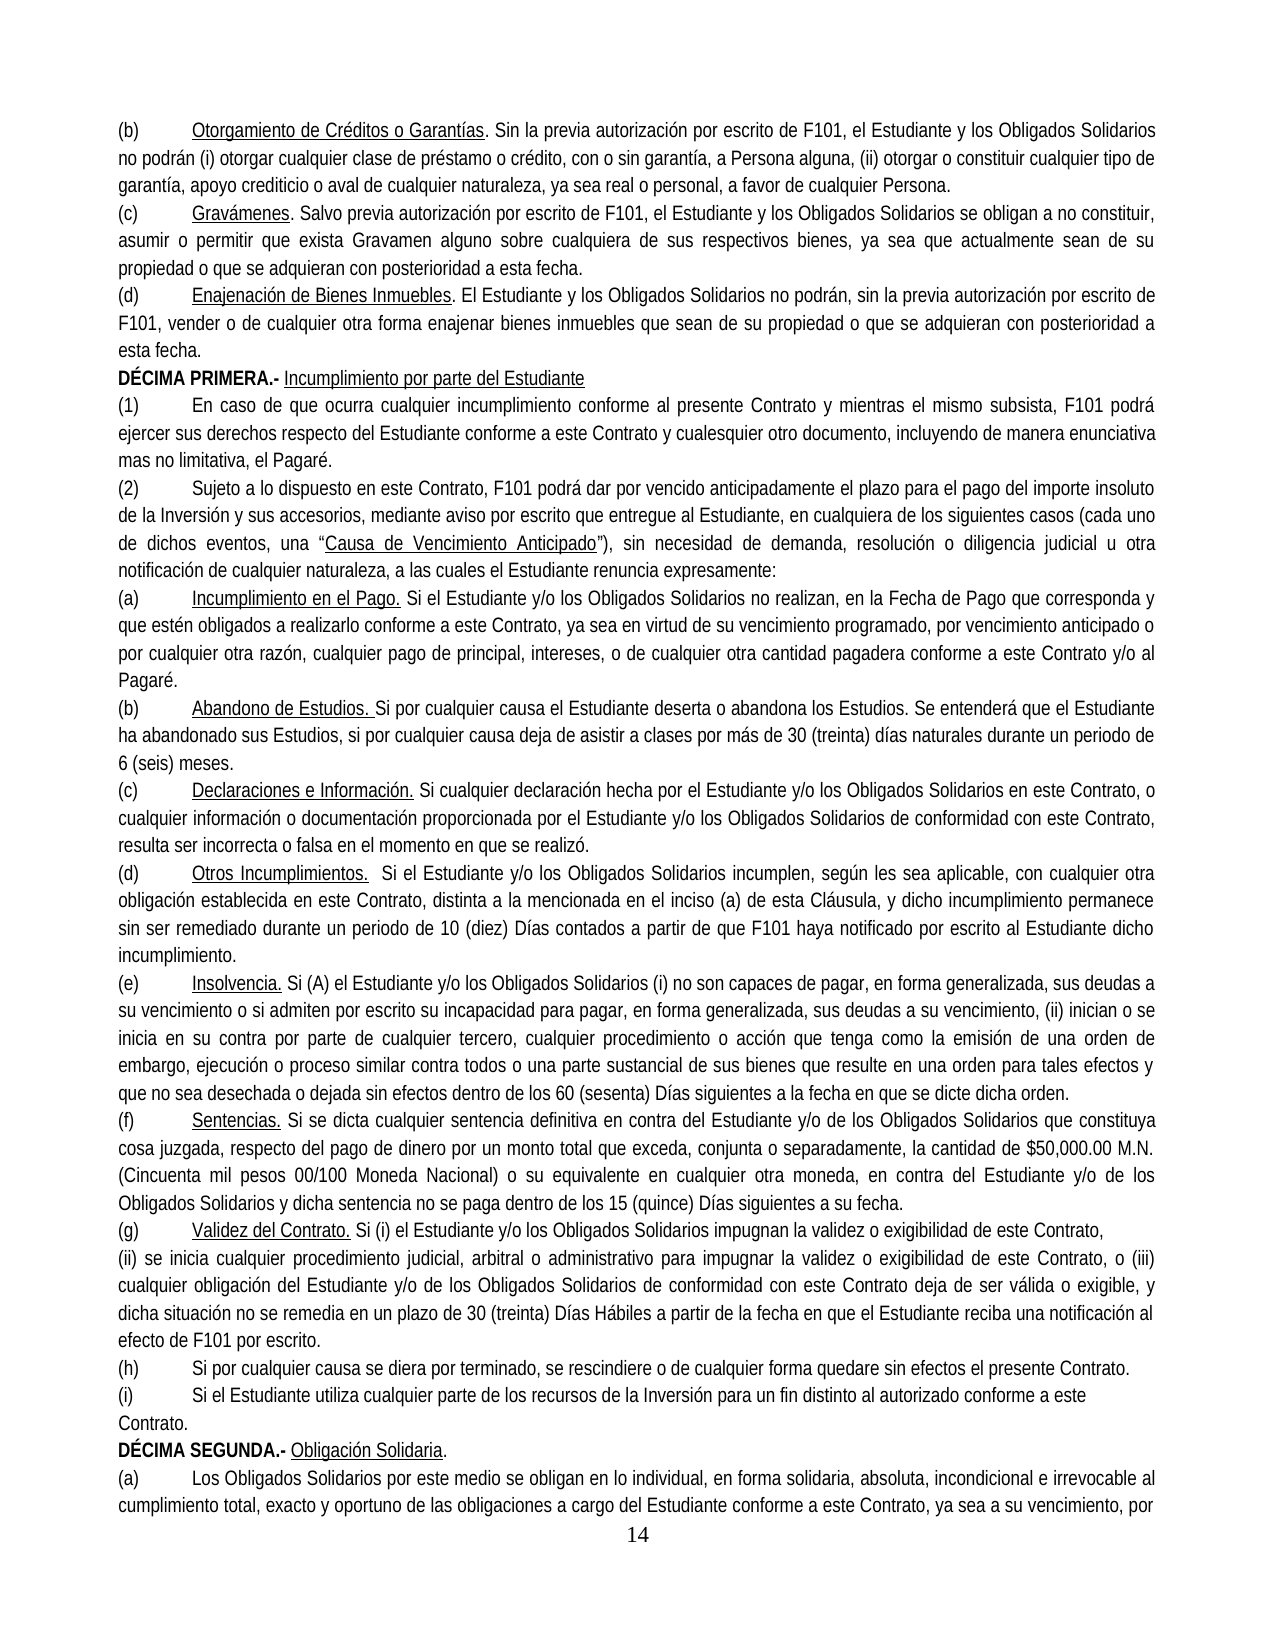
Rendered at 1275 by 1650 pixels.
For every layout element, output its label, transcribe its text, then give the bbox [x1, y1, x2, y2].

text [118, 1466, 1157, 1517]
text (i) Si el Estudiante utiliza cualquier parte de los recursos de la Inversión para un fin distinto al autorizado conforme a este Contrato. [118, 1383, 1157, 1434]
text (d) Enajenación de Bienes Inmuebles. El Estudiante y los Obligados Solidarios no podrán, sin la previa autorización por escrito de F101, vender o de cualquier otra forma enajenar bienes inmuebles que sean de su propiedad o que se adquieran con posterioridad a esta fecha. [118, 283, 1157, 362]
text (2) Sujeto a lo dispuesto en este Contrato, F101 podrá dar por vencido anticipadamente el plazo para el pago del importe insoluto de la Inversión y sus accesorios, mediante aviso por escrito que entregue al Estudiante, en cualquiera de los siguientes casos (cada uno de dichos eventos, una “Causa de Vencimiento Anticipado”), sin necesidad de demanda, resolución o diligencia judicial u otra notificación de cualquier naturaleza, a las cuales el Estudiante renuncia expresamente: [118, 476, 1157, 582]
text (d) Otros Incumplimientos. Si el Estudiante y/o los Obligados Solidarios incumplen, según les sea aplicable, con cualquier otra obligación establecida en este Contrato, distinta a la mencionada en el inciso (a) de esta Cláusula, y dicho incumplimiento permanece sin ser remediado durante un periodo de 10 (diez) Días contados a partir de que F101 haya notificado por escrito al Estudiante dicho incumplimiento. [118, 861, 1157, 967]
text (b) Abandono de Estudios. Si por cualquier causa el Estudiante deserta o abandona los Estudios. Se entenderá que el Estudiante ha abandonado sus Estudios, si por cualquier causa deja de asistir a clases por más de 30 (treinta) días naturales durante un periodo de 6 (seis) meses. [118, 696, 1157, 774]
text (c) Declaraciones e Información. Si cualquier declaración hecha por el Estudiante y/o los Obligados Solidarios en este Contrato, o cualquier información o documentación proporcionada por el Estudiante y/o los Obligados Solidarios de conformidad con este Contrato, resulta ser incorrecta o falsa en el momento en que se realizó. [118, 778, 1157, 857]
text (a) Incumplimiento en el Pago. Si el Estudiante y/o los Obligados Solidarios no realizan, en la Fecha de Pago que corresponda y que estén obligados a realizarlo conforme a este Contrato, ya sea en virtud de su vencimiento programado, por vencimiento anticipado o por cualquier otra razón, cualquier pago de principal, intereses, o de cualquier otra cantidad pagadera conforme a este Contrato y/o al Pagaré. [118, 586, 1157, 692]
text (f) Sentencias. Si se dicta cualquier sentencia definitiva en contra del Estudiante y/o de los Obligados Solidarios que constituya cosa juzgada, respecto del pago de dinero por un monto total que exceda, conjunta o separadamente, la cantidad de $50,000.00 M.N. (Cincuenta mil pesos 00/100 Moneda Nacional) o su equivalente en cualquier otra moneda, en contra del Estudiante y/o de los Obligados Solidarios y dicha sentencia no se paga dentro de los 15 (quince) Días siguientes a su fecha. [118, 1108, 1157, 1214]
text (ii) se inicia cualquier procedimiento judicial, arbitral o administrativo para impugnar la validez o exigibilidad de este Contrato, o (iii) cualquier obligación del Estudiante y/o de los Obligados Solidarios de conformidad con este Contrato deja de ser válida o exigible, y dicha situación no se remedia en un plazo de 30 (treinta) Días Hábiles a partir de la fecha en que el Estudiante reciba una notificación al efecto de F101 por escrito. [118, 1246, 1157, 1352]
text (1) En caso de que ocurra cualquier incumplimiento conforme al presente Contrato y mientras el mismo subsista, F101 podrá ejercer sus derechos respecto del Estudiante conforme a este Contrato y cualesquier otro documento, incluyendo de manera enunciativa mas no limitativa, el Pagaré. [118, 393, 1157, 472]
text DÉCIMA SEGUNDA.- Obligación Solidaria. [118, 1438, 1157, 1462]
text DÉCIMA PRIMERA.- Incumplimiento por parte del Estudiante [118, 366, 1157, 389]
text (b) Otorgamiento de Créditos o Garantías. Sin la previa autorización por escrito de F101, el Estudiante y los Obligados Solidarios no podrán (i) otorgar cualquier clase de préstamo o crédito, con o sin garantía, a Persona alguna, (ii) otorgar o constituir cualquier tipo de garantía, apoyo crediticio o aval de cualquier naturaleza, ya sea real o personal, a favor de cualquier Persona. [118, 118, 1157, 197]
text (c) Gravámenes. Salvo previa autorización por escrito de F101, el Estudiante y los Obligados Solidarios se obligan a no constituir, asumir o permitir que exista Gravamen alguno sobre cualquiera de sus respectivos bienes, ya sea que actualmente sean de su propiedad o que se adquieran con posterioridad a esta fecha. [118, 201, 1157, 279]
text (g) Validez del Contrato. Si (i) el Estudiante y/o los Obligados Solidarios impugnan la validez o exigibilidad de este Contrato, [118, 1218, 1157, 1242]
text (e) Insolvencia. Si (A) el Estudiante y/o los Obligados Solidarios (i) no son capaces de pagar, en forma generalizada, sus deudas a su vencimiento o si admiten por escrito su incapacidad para pagar, en forma generalizada, sus deudas a su vencimiento, (ii) inician o se inicia en su contra por parte de cualquier tercero, cualquier procedimiento o acción que tenga como la emisión de una orden de embargo, ejecución o proceso similar contra todos o una parte sustancial de sus bienes que resulte en una orden para tales efectos y que no sea desechada o dejada sin efectos dentro de los 60 (sesenta) Días siguientes a la fecha en que se dicte dicha orden. [118, 971, 1157, 1104]
text (h) Si por cualquier causa se diera por terminado, se rescindiere o de cualquier forma quedare sin efectos el presente Contrato. [118, 1356, 1157, 1379]
